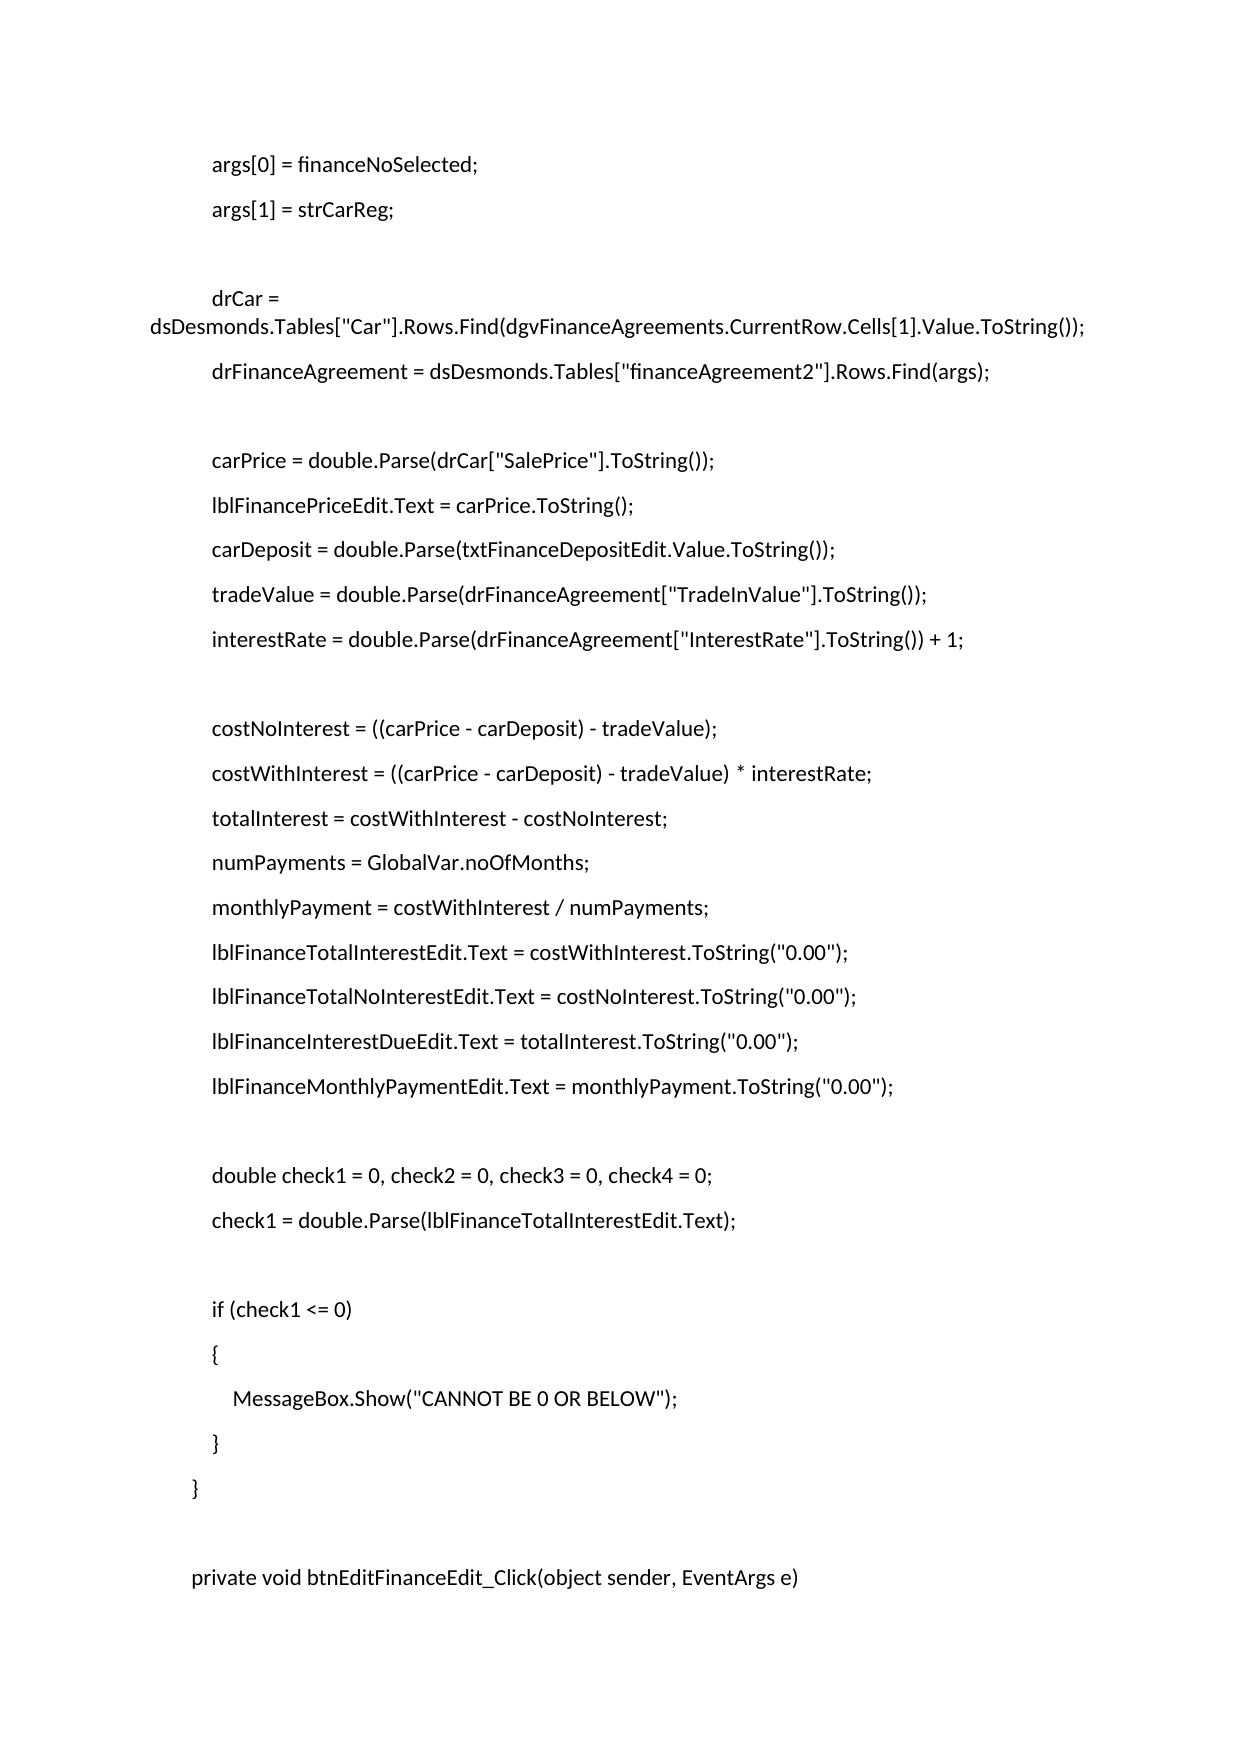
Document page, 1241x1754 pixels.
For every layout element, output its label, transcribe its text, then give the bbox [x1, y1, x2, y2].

text args[0] = financeNoSelected; [150, 150, 1090, 178]
text { [150, 1340, 1090, 1368]
text costWithInterest = ((carPrice - carDeposit) - tradeValue) * interestRate; [150, 759, 1090, 787]
text numPayments = GlobalVar.noOfMonths; [150, 848, 1090, 876]
text carDeposit = double.Parse(txtFinanceDepositEdit.Value.ToString()); [150, 536, 1090, 563]
text } [150, 1429, 1090, 1457]
text lblFinanceMonthlyPaymentEdit.Text = monthlyPayment.ToString("0.00"); [150, 1072, 1090, 1100]
text tradeValue = double.Parse(drFinanceAgreement["TradeInValue"].ToString()); [150, 580, 1090, 608]
text drCar = dsDesmonds.Tables["Car"].Rows.Find(dgvFinanceAgreements.CurrentRow.Cells[1].Value.ToString()); [150, 284, 1090, 340]
text args[1] = strCarReg; [150, 195, 1090, 223]
text drFinanceAgreement = dsDesmonds.Tables["financeAgreement2"].Rows.Find(args); [150, 357, 1090, 385]
text check1 = double.Parse(lblFinanceTotalInterestEdit.Text); [150, 1206, 1090, 1234]
text private void btnEditFinanceEdit_Click(object sender, EventArgs e) [150, 1563, 1090, 1591]
text monthlyPayment = costWithInterest / numPayments; [150, 893, 1090, 921]
text lblFinanceInterestDueEdit.Text = totalInterest.ToString("0.00"); [150, 1027, 1090, 1055]
text carPrice = double.Parse(drCar["SalePrice"].ToString()); [150, 446, 1090, 474]
text if (check1 <= 0) [150, 1295, 1090, 1323]
text double check1 = 0, check2 = 0, check3 = 0, check4 = 0; [150, 1161, 1090, 1189]
text lblFinanceTotalInterestEdit.Text = costWithInterest.ToString("0.00"); [150, 938, 1090, 966]
text MessageBox.Show("CANNOT BE 0 OR BELOW"); [150, 1384, 1090, 1413]
text interestRate = double.Parse(drFinanceAgreement["InterestRate"].ToString()) + 1; [150, 625, 1090, 653]
text totalInterest = costWithInterest - costNoInterest; [150, 804, 1090, 832]
text lblFinanceTotalNoInterestEdit.Text = costNoInterest.ToString("0.00"); [150, 982, 1090, 1010]
text lblFinancePriceEdit.Text = carPrice.ToString(); [150, 491, 1090, 519]
text } [150, 1474, 1090, 1502]
text costNoInterest = ((carPrice - carDeposit) - tradeValue); [150, 714, 1090, 742]
